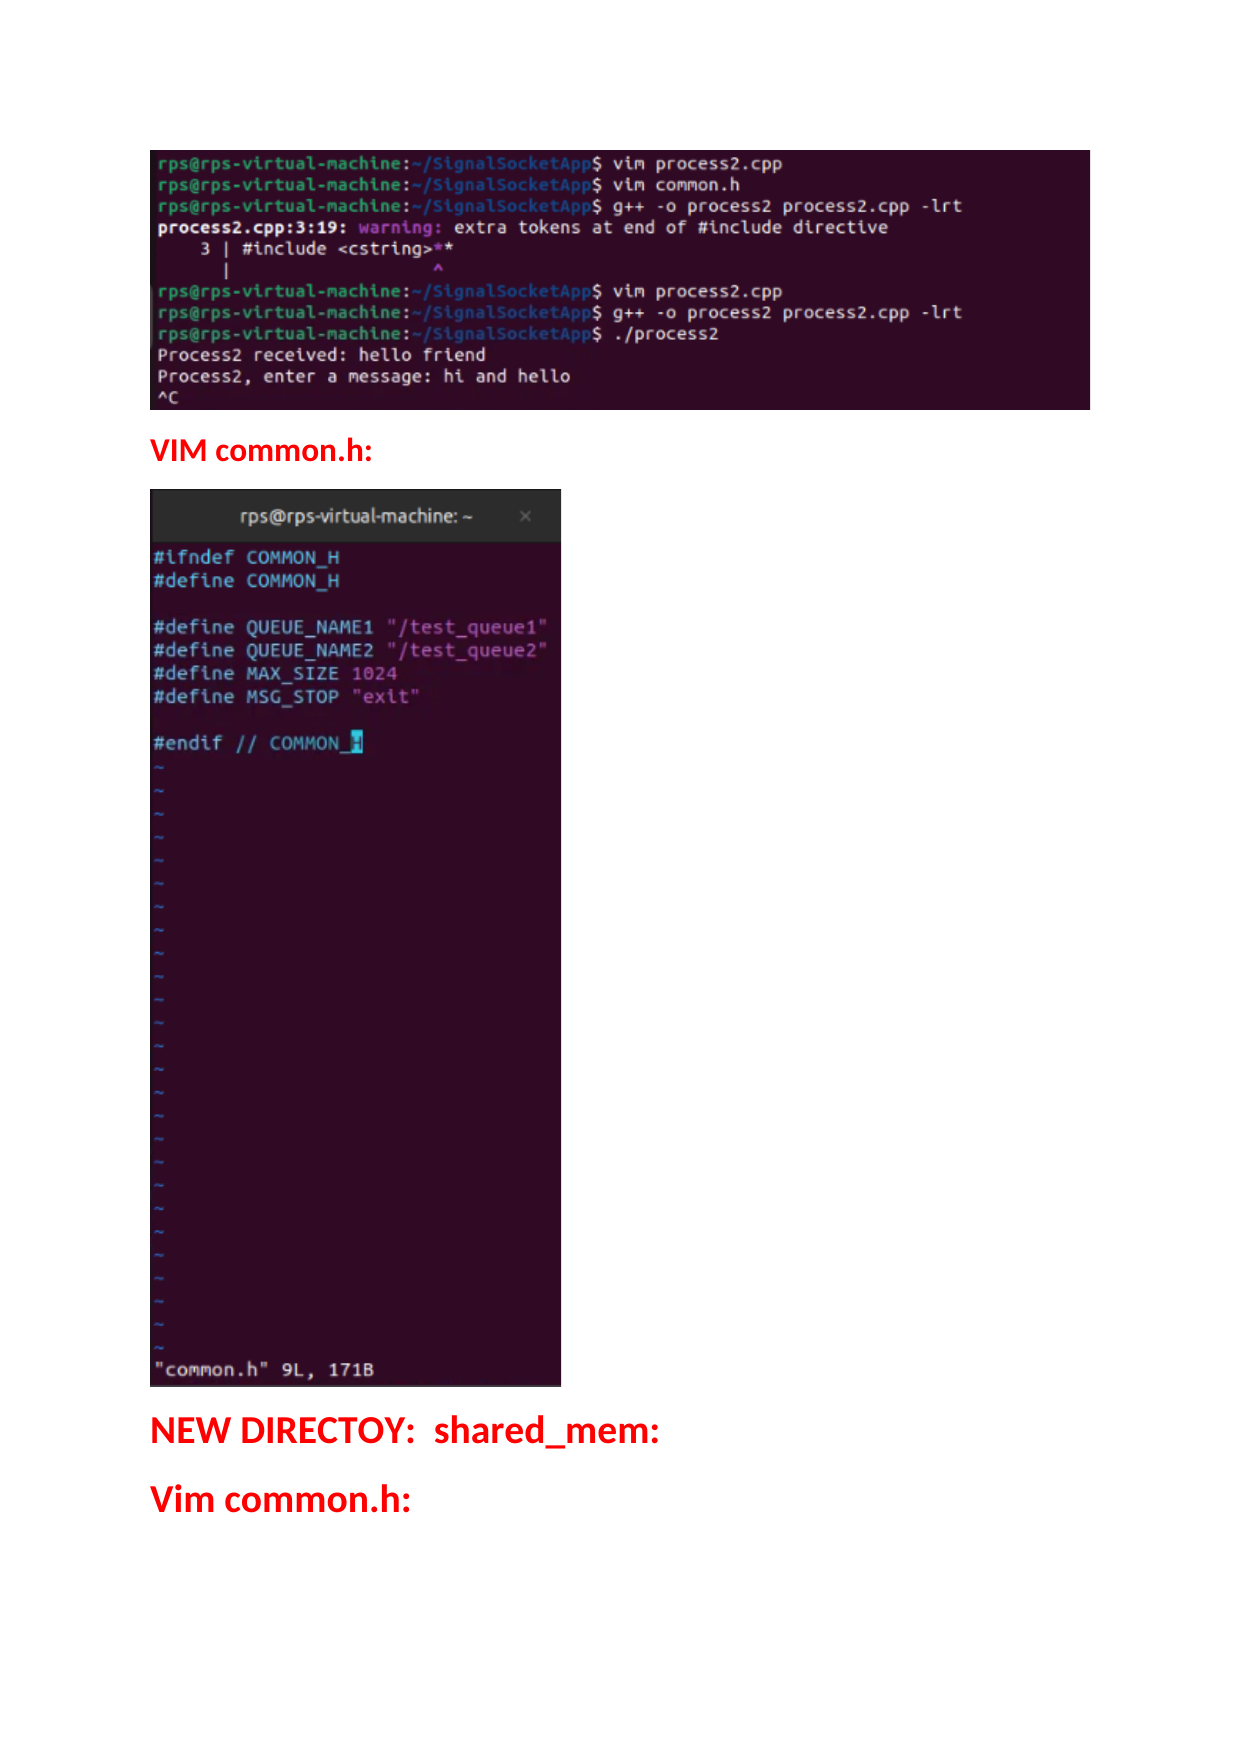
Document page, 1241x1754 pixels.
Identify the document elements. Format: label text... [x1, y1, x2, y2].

text VIM common.h: [150, 428, 1090, 469]
picture [150, 150, 1091, 410]
text NEW DIRECTOY: shared_mem: [150, 1405, 1090, 1453]
picture [150, 489, 562, 1387]
text Vim common.h: [150, 1474, 1090, 1522]
